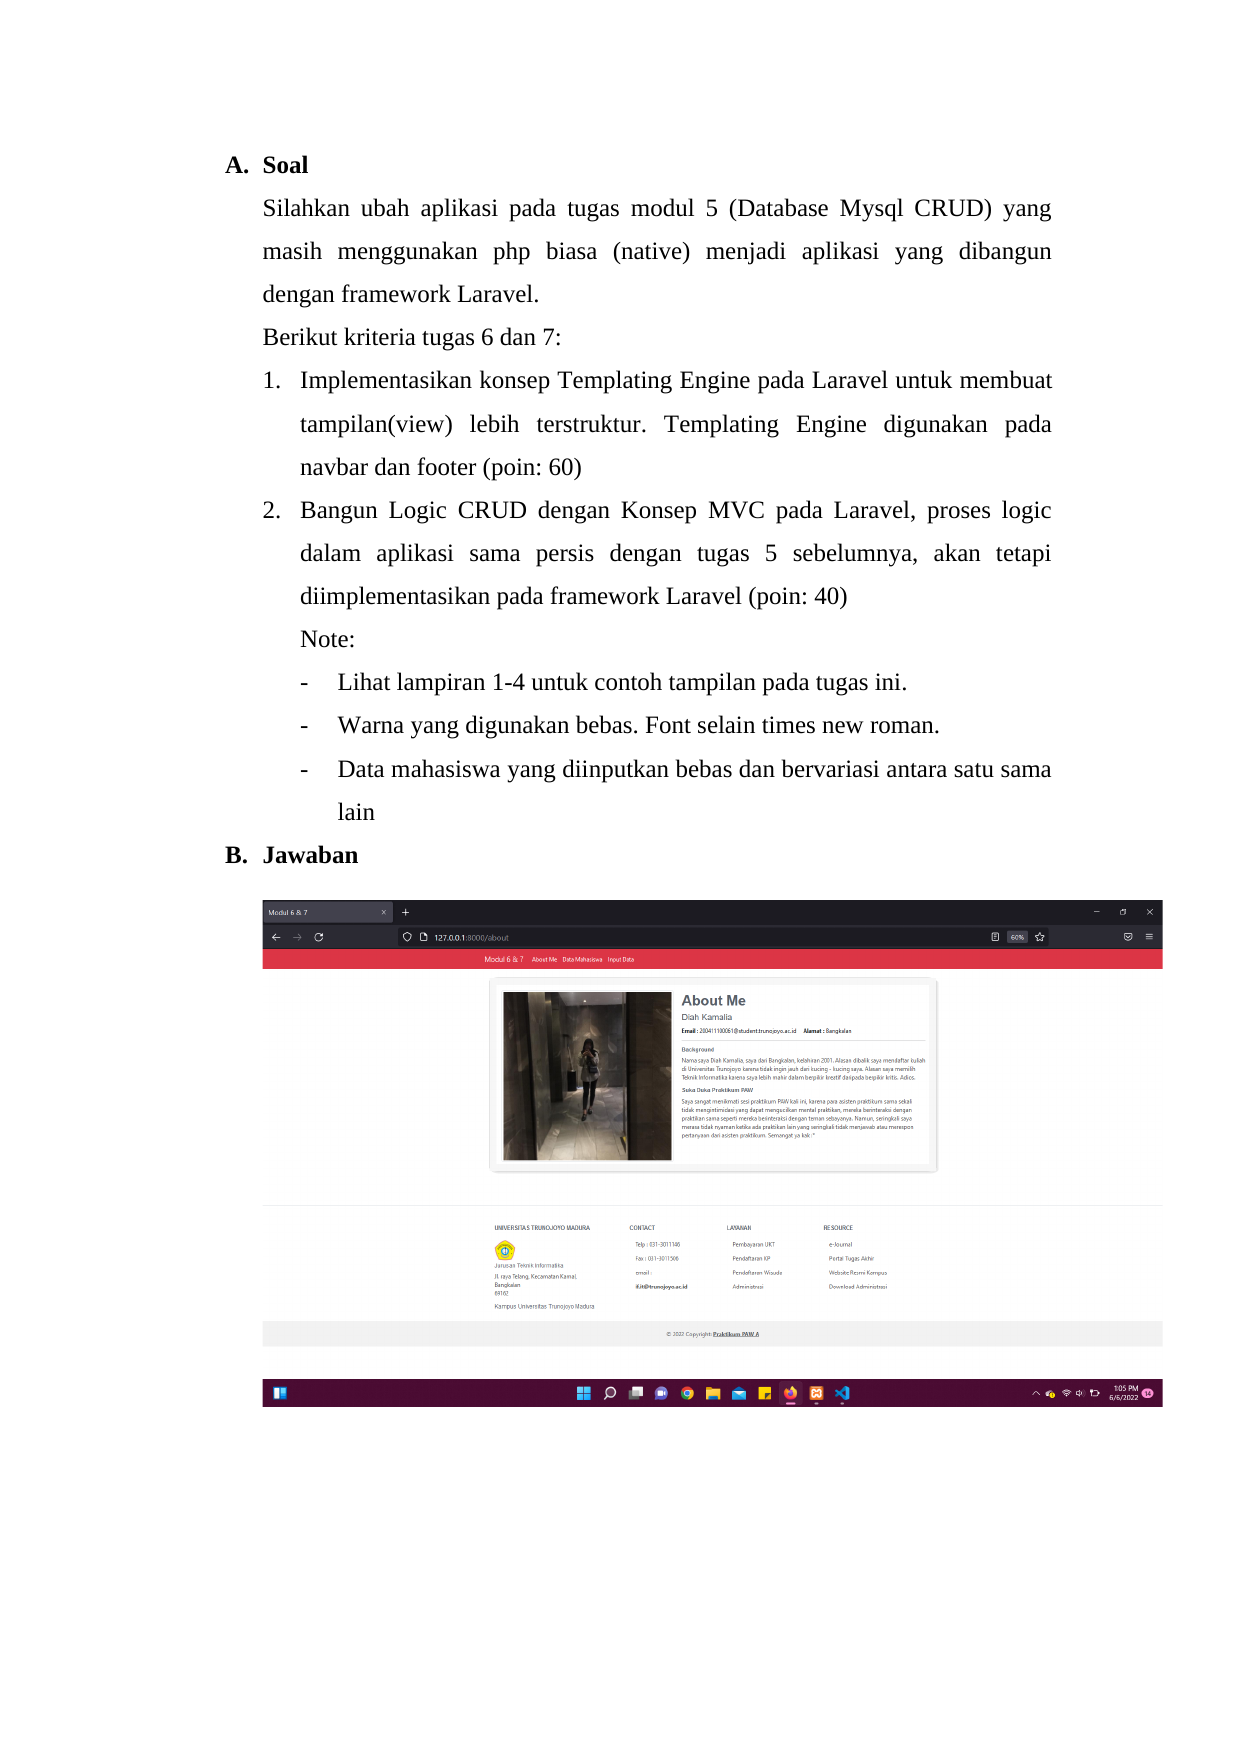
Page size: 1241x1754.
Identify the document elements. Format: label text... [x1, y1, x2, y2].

list Data mahasiswa yang diinputkan bebas dan bervariasi antara satu sama lain [300, 754, 1053, 826]
list Berikut kriteria tugas 6 dan 7: [262, 322, 1053, 351]
list Bangun Logic CRUD dengan Konsep MVC pada Laravel, proses logic dalam aplikasi sama persis dengan tugas 5 sebelumnya, akan tetapi diimplementasikan pada framework Laravel (poin: 40) [262, 495, 1053, 610]
list Note: [300, 624, 1053, 653]
list Warna yang digunakan bebas. Font selain times new roman. [300, 711, 1053, 739]
list Jawaban [225, 840, 1053, 869]
list Lihat lampiran 1-4 untuk contoh tampilan pada tugas ini. [300, 667, 1053, 696]
picture [262, 900, 1163, 1407]
list Silahkan ubah aplikasi pada tugas modul 5 (Database Mysql CRUD) yang masih menggunakan php biasa (native) menjadi aplikasi yang dibangun dengan framework Laravel. [262, 193, 1053, 308]
list Soal [225, 150, 1053, 179]
list Implementasikan konsep Templating Engine pada Laravel untuk membuat tampilan(view) lebih terstruktur. Templating Engine digunakan pada navbar dan footer (poin: 60) [262, 366, 1053, 481]
